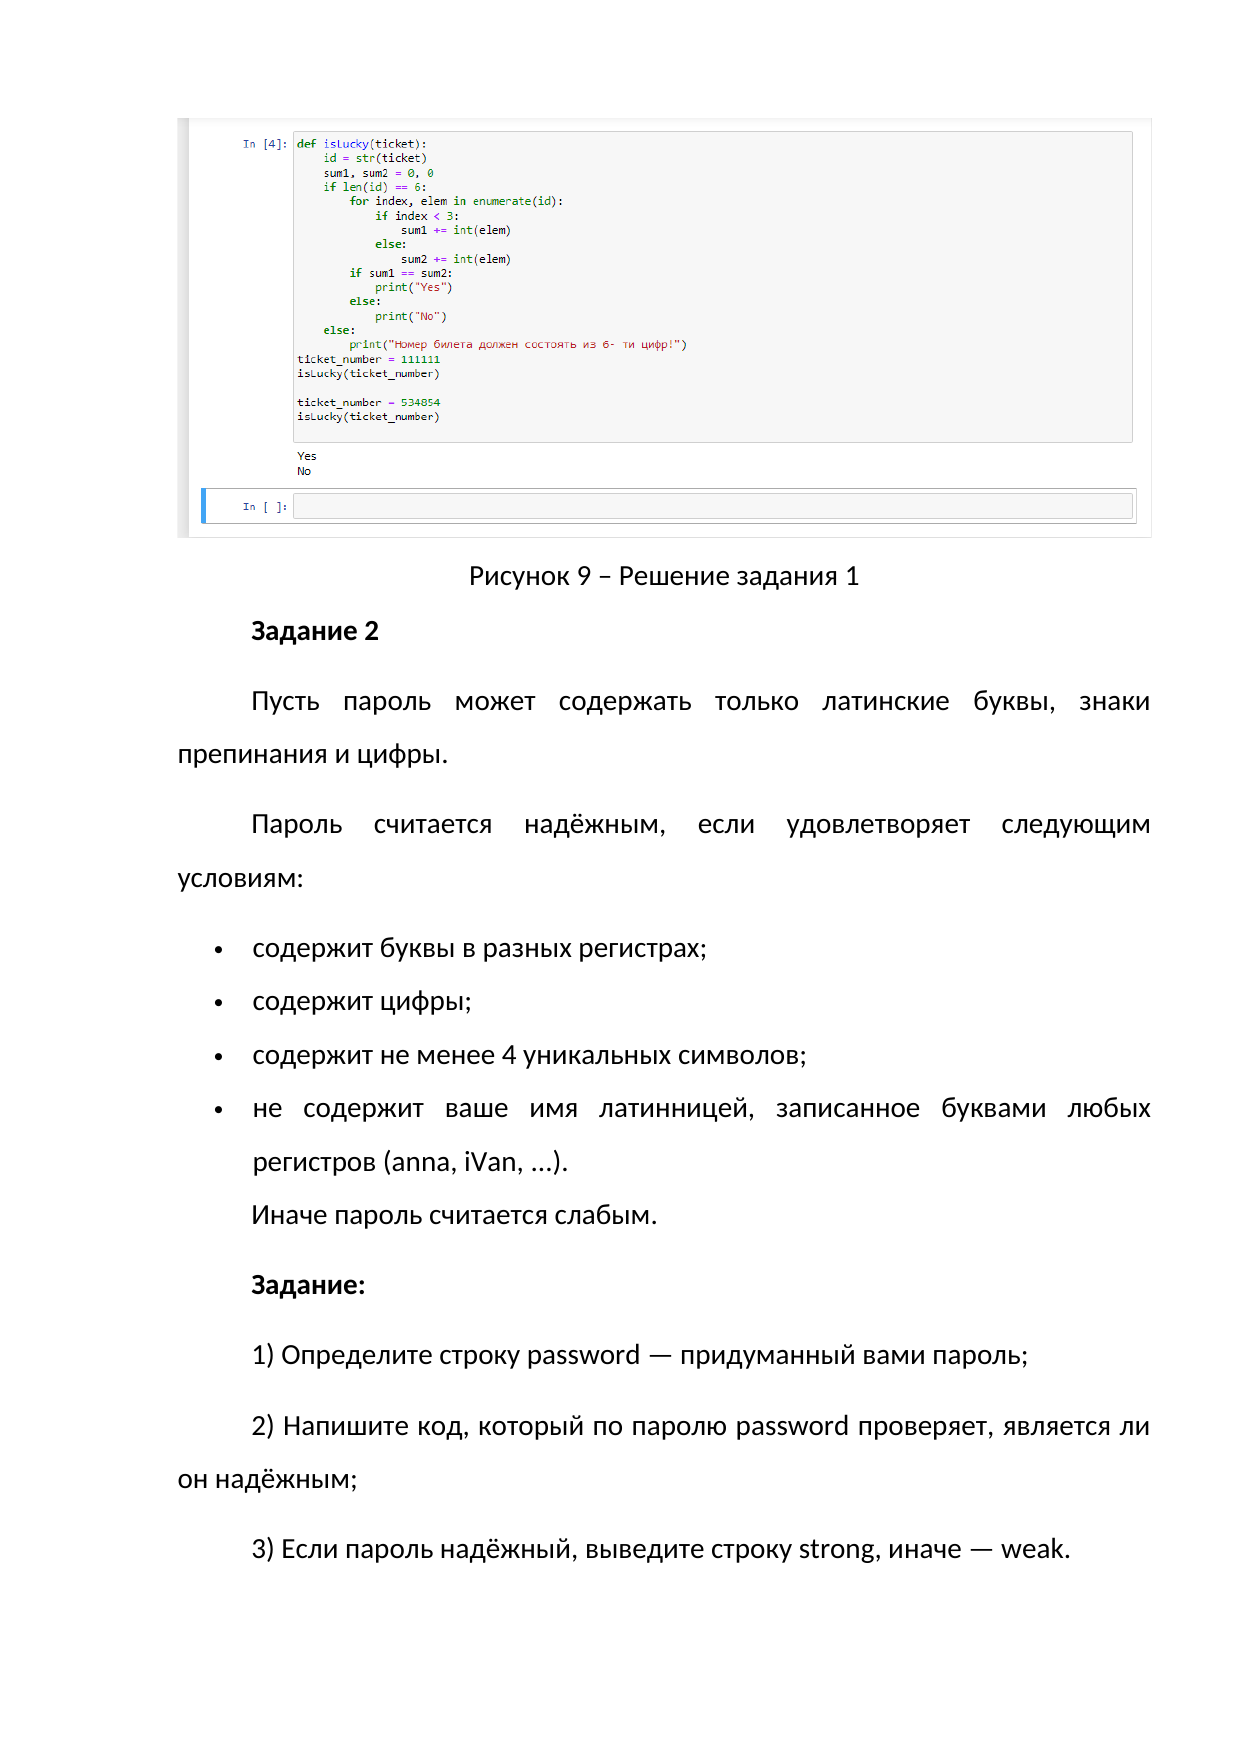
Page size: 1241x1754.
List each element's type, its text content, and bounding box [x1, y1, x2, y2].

text Задание 2 [177, 612, 1152, 647]
text Пусть пароль может содержать только латинские буквы, знаки препинания и цифры. [177, 682, 1152, 771]
list содержит буквы в разных регистрах; [215, 929, 1152, 965]
text Задание: [177, 1266, 1152, 1302]
text Иначе пароль считается слабым. [177, 1196, 1152, 1232]
list не содержит ваше имя латинницей, записанное буквами любых регистров (anna, iVan, ...). [215, 1089, 1152, 1178]
text Рисунок 9 – Решение задания 1 [177, 557, 1152, 592]
list содержит не менее 4 уникальных символов; [215, 1036, 1152, 1072]
text 1) Определите строку password — придуманный вами пароль; [177, 1336, 1152, 1372]
list содержит цифры; [215, 982, 1152, 1018]
picture [177, 118, 1152, 538]
text 3) Если пароль надёжный, выведите строку strong, иначе — weak. [177, 1530, 1152, 1566]
text 2) Напишите код, который по паролю password проверяет, является ли он надёжным; [177, 1407, 1152, 1496]
text Пароль считается надёжным, если удовлетворяет следующим условиям: [177, 806, 1152, 894]
